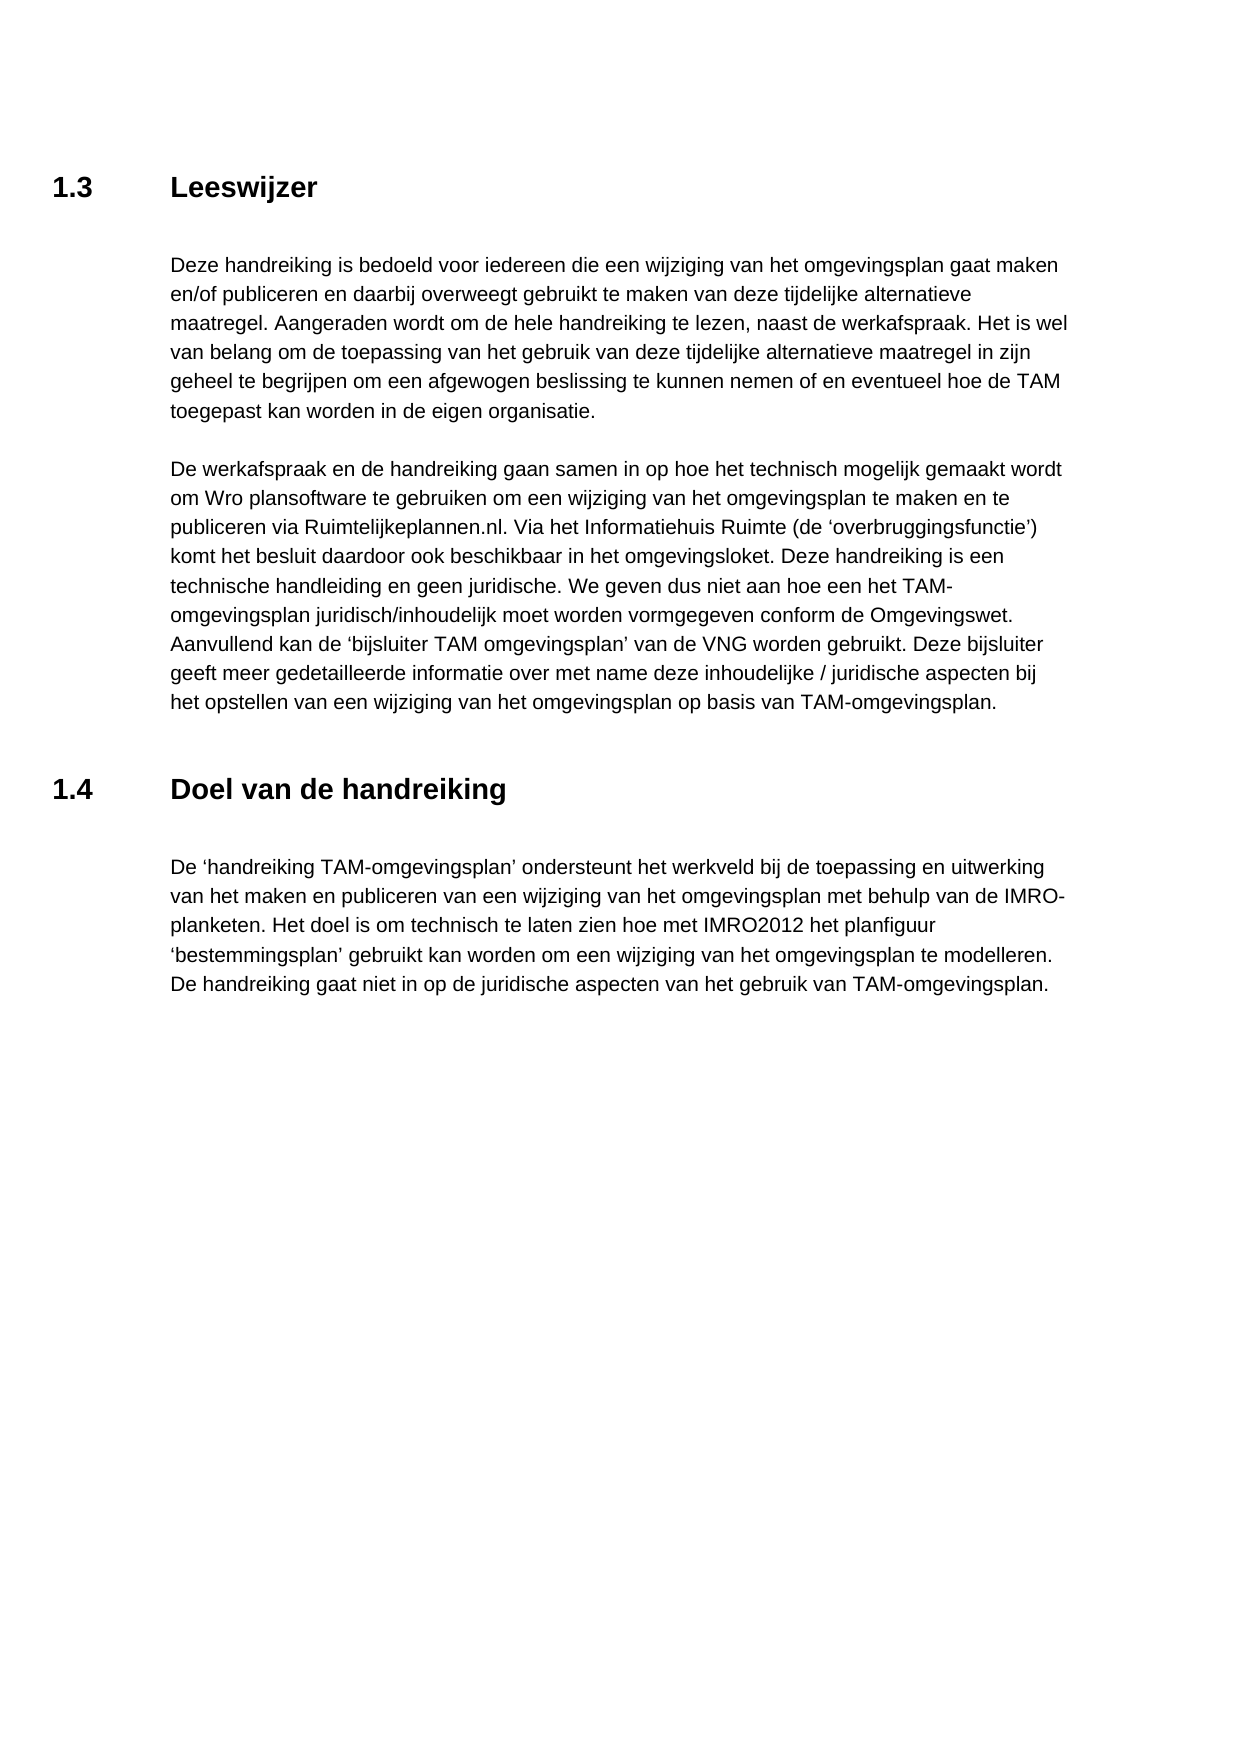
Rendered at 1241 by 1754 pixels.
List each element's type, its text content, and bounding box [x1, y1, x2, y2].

text De ‘handreiking TAM-omgevingsplan’ ondersteunt het werkveld bij de toepassing en uitwerking van het maken en publiceren van een wijziging van het omgevingsplan met behulp van de IMRO-planketen. Het doel is om technisch te laten zien hoe met IMRO2012 het planfiguur ‘bestemmingsplan’ gebruikt kan worden om een wijziging van het omgevingsplan te modelleren. De handreiking gaat niet in op de juridische aspecten van het gebruik van TAM-omgevingsplan. [170, 850, 1070, 996]
subtitle Doel van de handreiking [52, 772, 1070, 806]
subtitle Leeswijzer [52, 170, 1070, 204]
text De werkafspraak en de handreiking gaan samen in op hoe het technisch mogelijk gemaakt wordt om Wro plansoftware te gebruiken om een wijziging van het omgevingsplan te maken en te publiceren via Ruimtelijkeplannen.nl. Via het Informatiehuis Ruimte (de ‘overbruggingsfunctie’) komt het besluit daardoor ook beschikbaar in het omgevingsloket. Deze handreiking is een technische handleiding en geen juridische. We geven dus niet aan hoe een het TAM-omgevingsplan juridisch/inhoudelijk moet worden vormgegeven conform de Omgevingswet. Aanvullend kan de ‘bijsluiter TAM omgevingsplan’ van de VNG worden gebruikt. Deze bijsluiter geeft meer gedetailleerde informatie over met name deze inhoudelijke / juridische aspecten bij het opstellen van een wijziging van het omgevingsplan op basis van TAM-omgevingsplan. [170, 452, 1070, 714]
text Deze handreiking is bedoeld voor iedereen die een wijziging van het omgevingsplan gaat maken en/of publiceren en daarbij overweegt gebruikt te maken van deze tijdelijke alternatieve maatregel. Aangeraden wordt om de hele handreiking te lezen, naast de werkafspraak. Het is wel van belang om de toepassing van het gebruik van deze tijdelijke alternatieve maatregel in zijn geheel te begrijpen om een afgewogen beslissing te kunnen nemen of en eventueel hoe de TAM toegepast kan worden in de eigen organisatie. [170, 247, 1070, 422]
